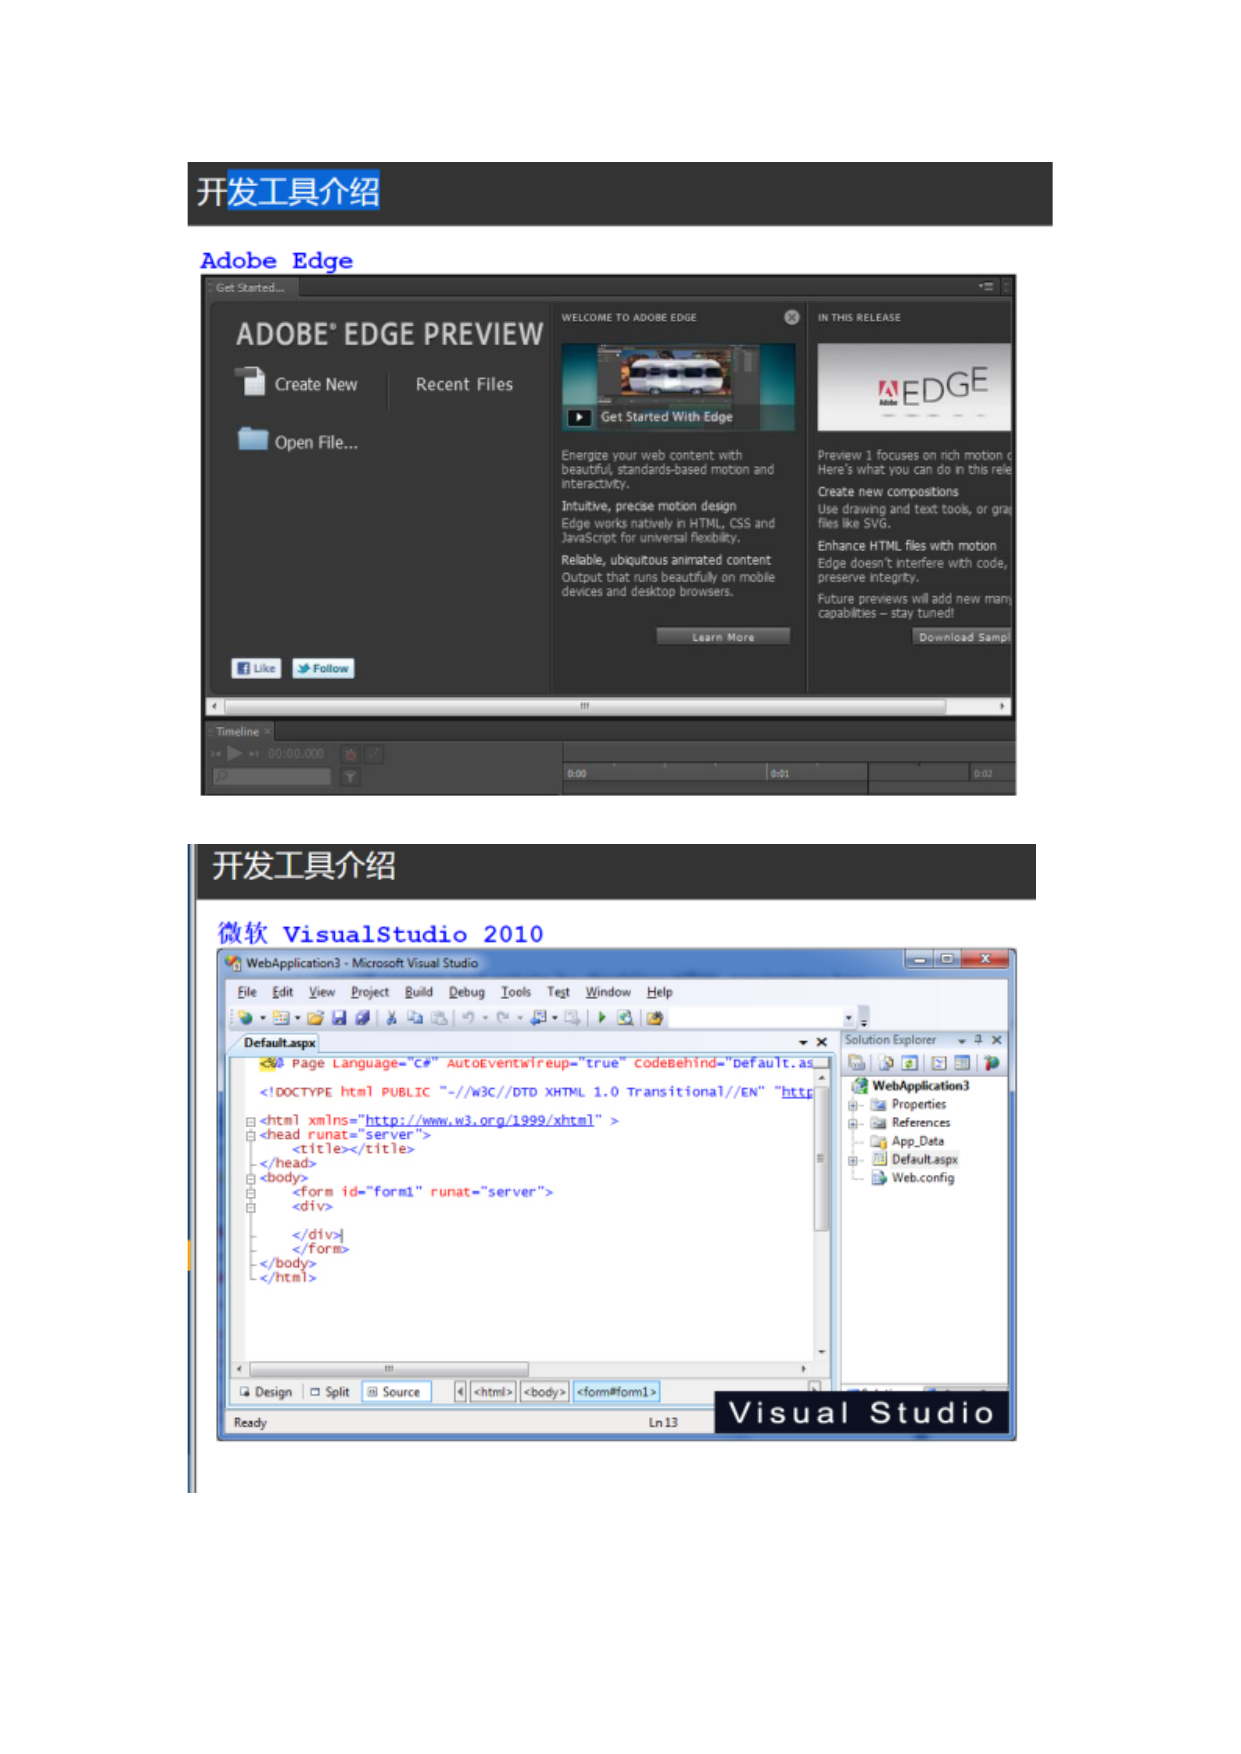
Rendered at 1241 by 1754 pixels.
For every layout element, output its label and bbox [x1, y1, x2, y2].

picture [187, 844, 1036, 1493]
picture [187, 162, 1053, 824]
